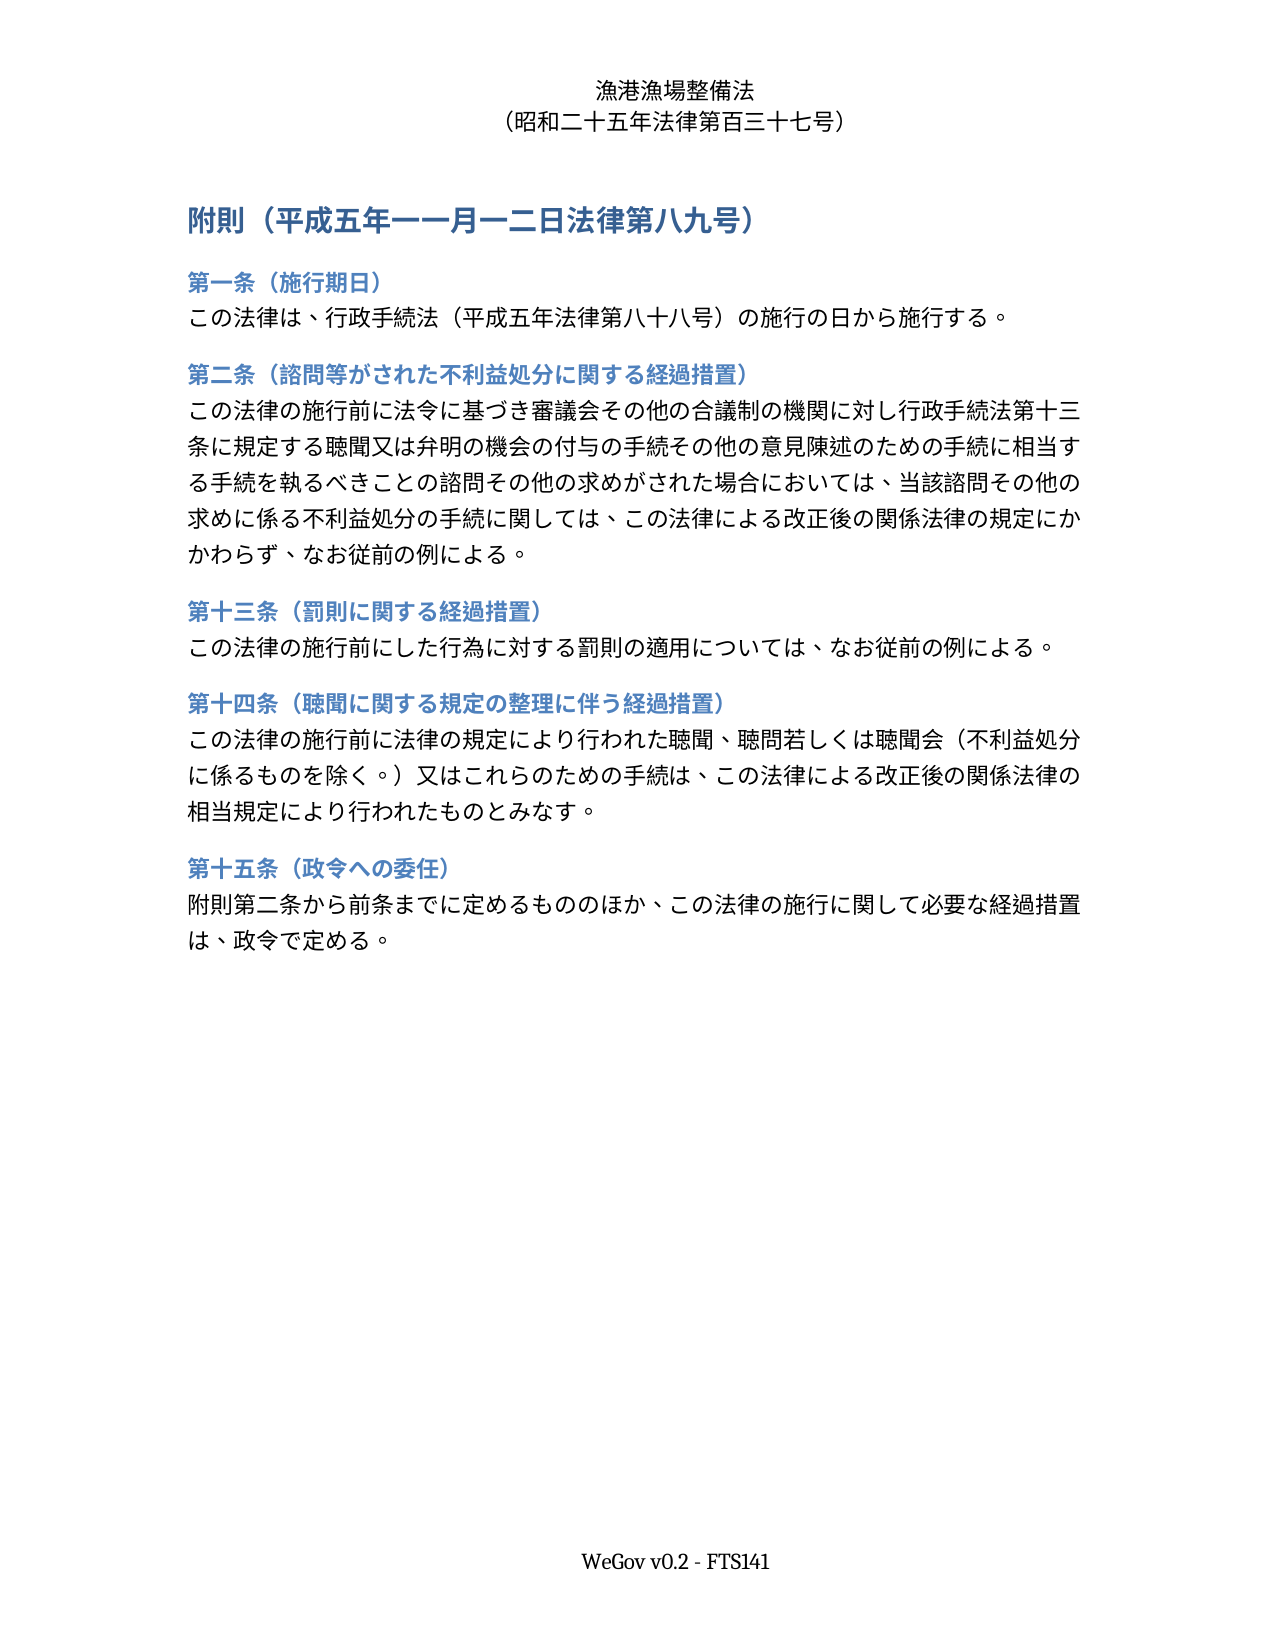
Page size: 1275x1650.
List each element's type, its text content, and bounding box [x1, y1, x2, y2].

text この法律は、行政手続法（平成五年法律第八十八号）の施行の日から施行する。 [187, 302, 1087, 334]
subtitle 第一条（施行期日） [187, 266, 1087, 298]
subtitle 第十三条（罰則に関する経過措置） [187, 596, 1087, 627]
subtitle 第十四条（聴聞に関する規定の整理に伴う経過措置） [187, 688, 1087, 719]
text この法律の施行前に法律の規定により行われた聴聞、聴問若しくは聴聞会（不利益処分に係るものを除く。）又はこれらのための手続は、この法律による改正後の関係法律の相当規定により行われたものとみなす。 [187, 724, 1087, 827]
subtitle 附則（平成五年一一月一二日法律第八九号） [187, 200, 1087, 240]
text この法律の施行前にした行為に対する罰則の適用については、なお従前の例による。 [187, 632, 1087, 663]
text この法律の施行前に法令に基づき審議会その他の合議制の機関に対し行政手続法第十三条に規定する聴聞又は弁明の機会の付与の手続その他の意見陳述のための手続に相当する手続を執るべきことの諮問その他の求めがされた場合においては、当該諮問その他の求めに係る不利益処分の手続に関しては、この法律による改正後の関係法律の規定にかかわらず、なお従前の例による。 [187, 395, 1087, 570]
subtitle 第二条（諮問等がされた不利益処分に関する経過措置） [187, 359, 1087, 390]
subtitle 第十五条（政令への委任） [187, 853, 1087, 884]
text 附則第二条から前条までに定めるもののほか、この法律の施行に関して必要な経過措置は、政令で定める。 [187, 889, 1087, 956]
